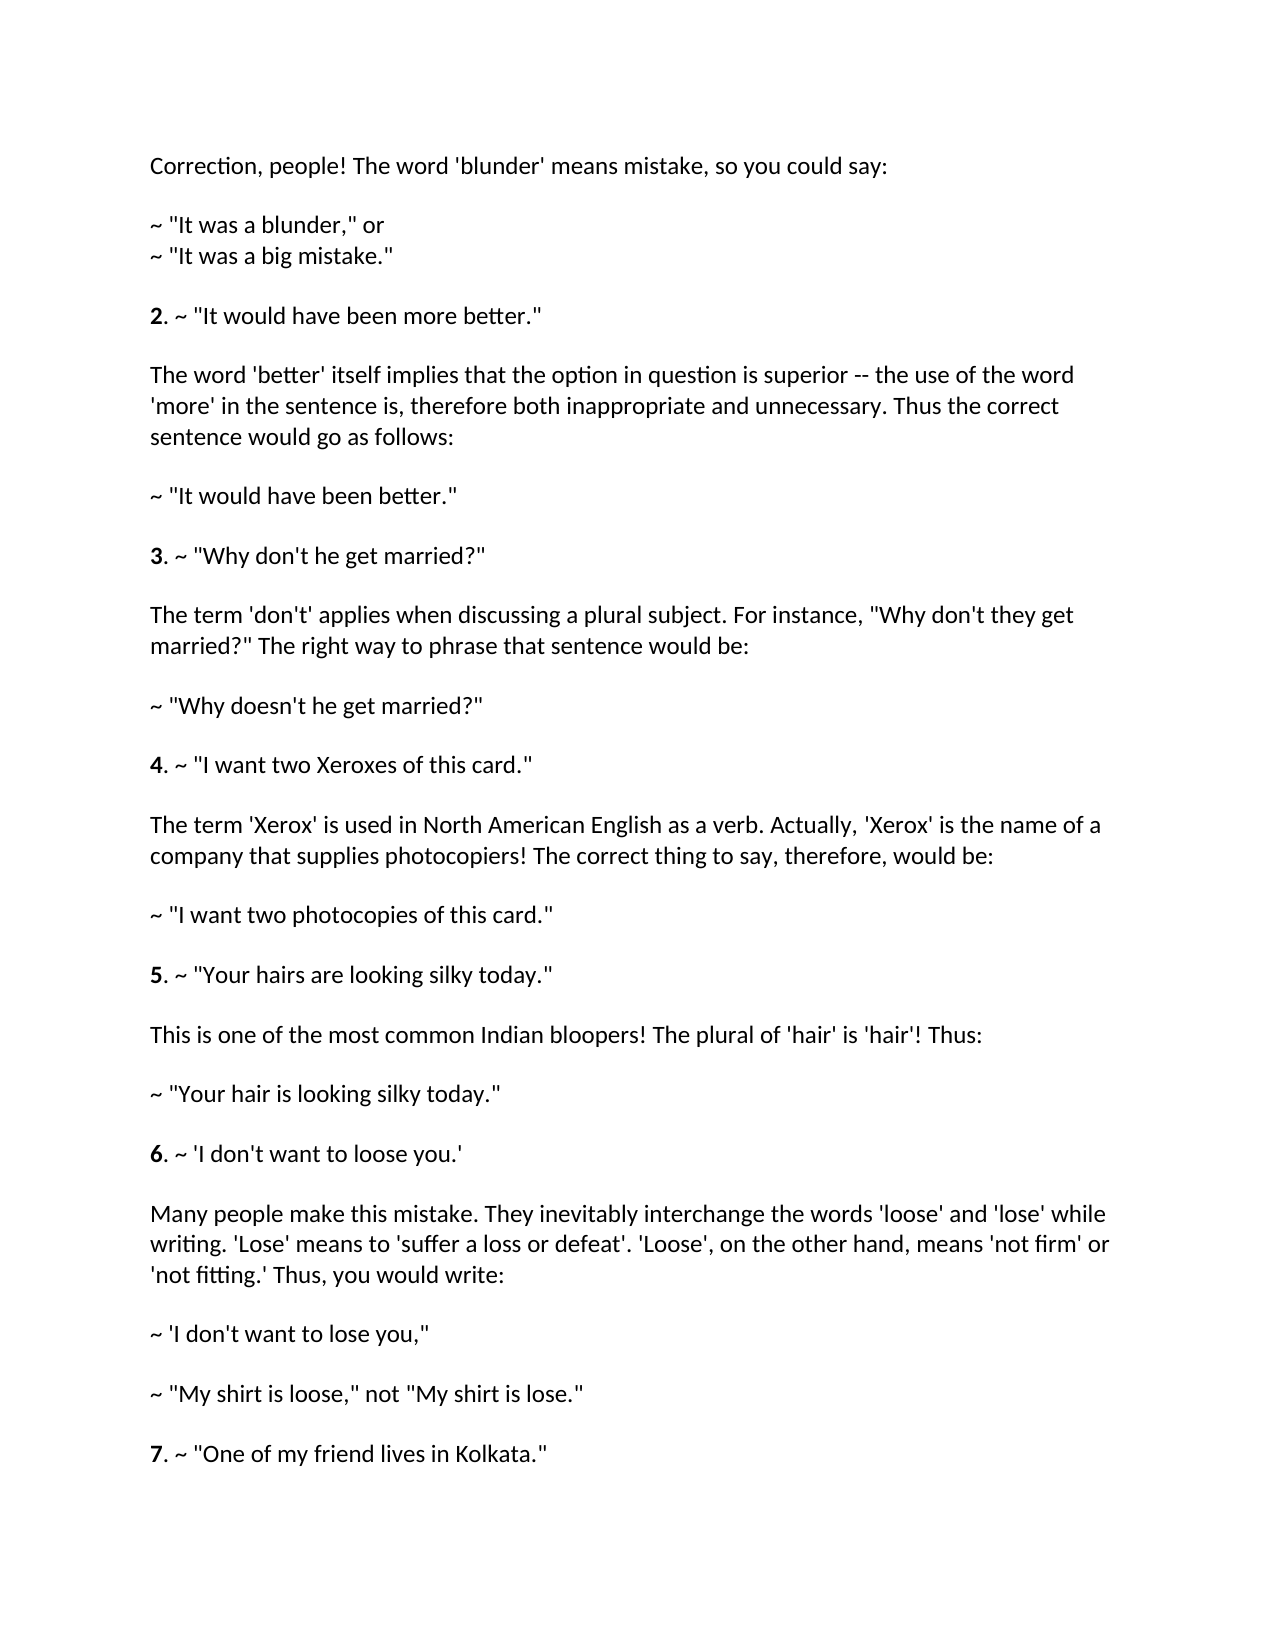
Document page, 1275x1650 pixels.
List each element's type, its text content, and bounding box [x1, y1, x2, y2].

text ~ "It would have been better." [150, 480, 1125, 511]
text Correction, people! The word 'blunder' means mistake, so you could say: [150, 150, 1125, 181]
text The word 'better' itself implies that the option in question is superior -- the use of the word 'more' in the sentence is, therefore both inappropriate and unnecessary. Thus the correct sentence would go as follows: [150, 359, 1125, 451]
text 3. ~ "Why don't he get married?" [150, 540, 1125, 571]
text ~ "My shirt is loose," not "My shirt is lose." [150, 1378, 1125, 1409]
text The term 'Xerox' is used in North American English as a verb. Actually, 'Xerox' is the name of a company that supplies photocopiers! The correct thing to say, therefore, would be: [150, 809, 1125, 870]
text 4. ~ "I want two Xeroxes of this card." [150, 749, 1125, 780]
text This is one of the most common Indian bloopers! The plural of 'hair' is 'hair'! Thus: [150, 1019, 1125, 1049]
text ~ 'I don't want to lose you," [150, 1319, 1125, 1349]
text ~ "Your hair is looking silky today." [150, 1078, 1125, 1109]
text ~ "I want two photocopies of this card." [150, 899, 1125, 930]
text 7. ~ "One of my friend lives in Kolkata." [150, 1438, 1125, 1468]
text The term 'don't' applies when discussing a plural subject. For instance, "Why don't they get married?" The right way to phrase that sentence would be: [150, 600, 1125, 661]
text 2. ~ "It would have been more better." [150, 300, 1125, 330]
text ~ "It was a blunder," or ~ "It was a big mistake." [150, 210, 1125, 271]
text Many people make this mistake. They inevitably interchange the words 'loose' and 'lose' while writing. 'Lose' means to 'suffer a loss or defeat'. 'Loose', on the other hand, means 'not firm' or 'not fitting.' Thus, you would write: [150, 1198, 1125, 1289]
text 5. ~ "Your hairs are looking silky today." [150, 959, 1125, 990]
text ~ "Why doesn't he get married?" [150, 690, 1125, 720]
text 6. ~ 'I don't want to loose you.' [150, 1138, 1125, 1169]
